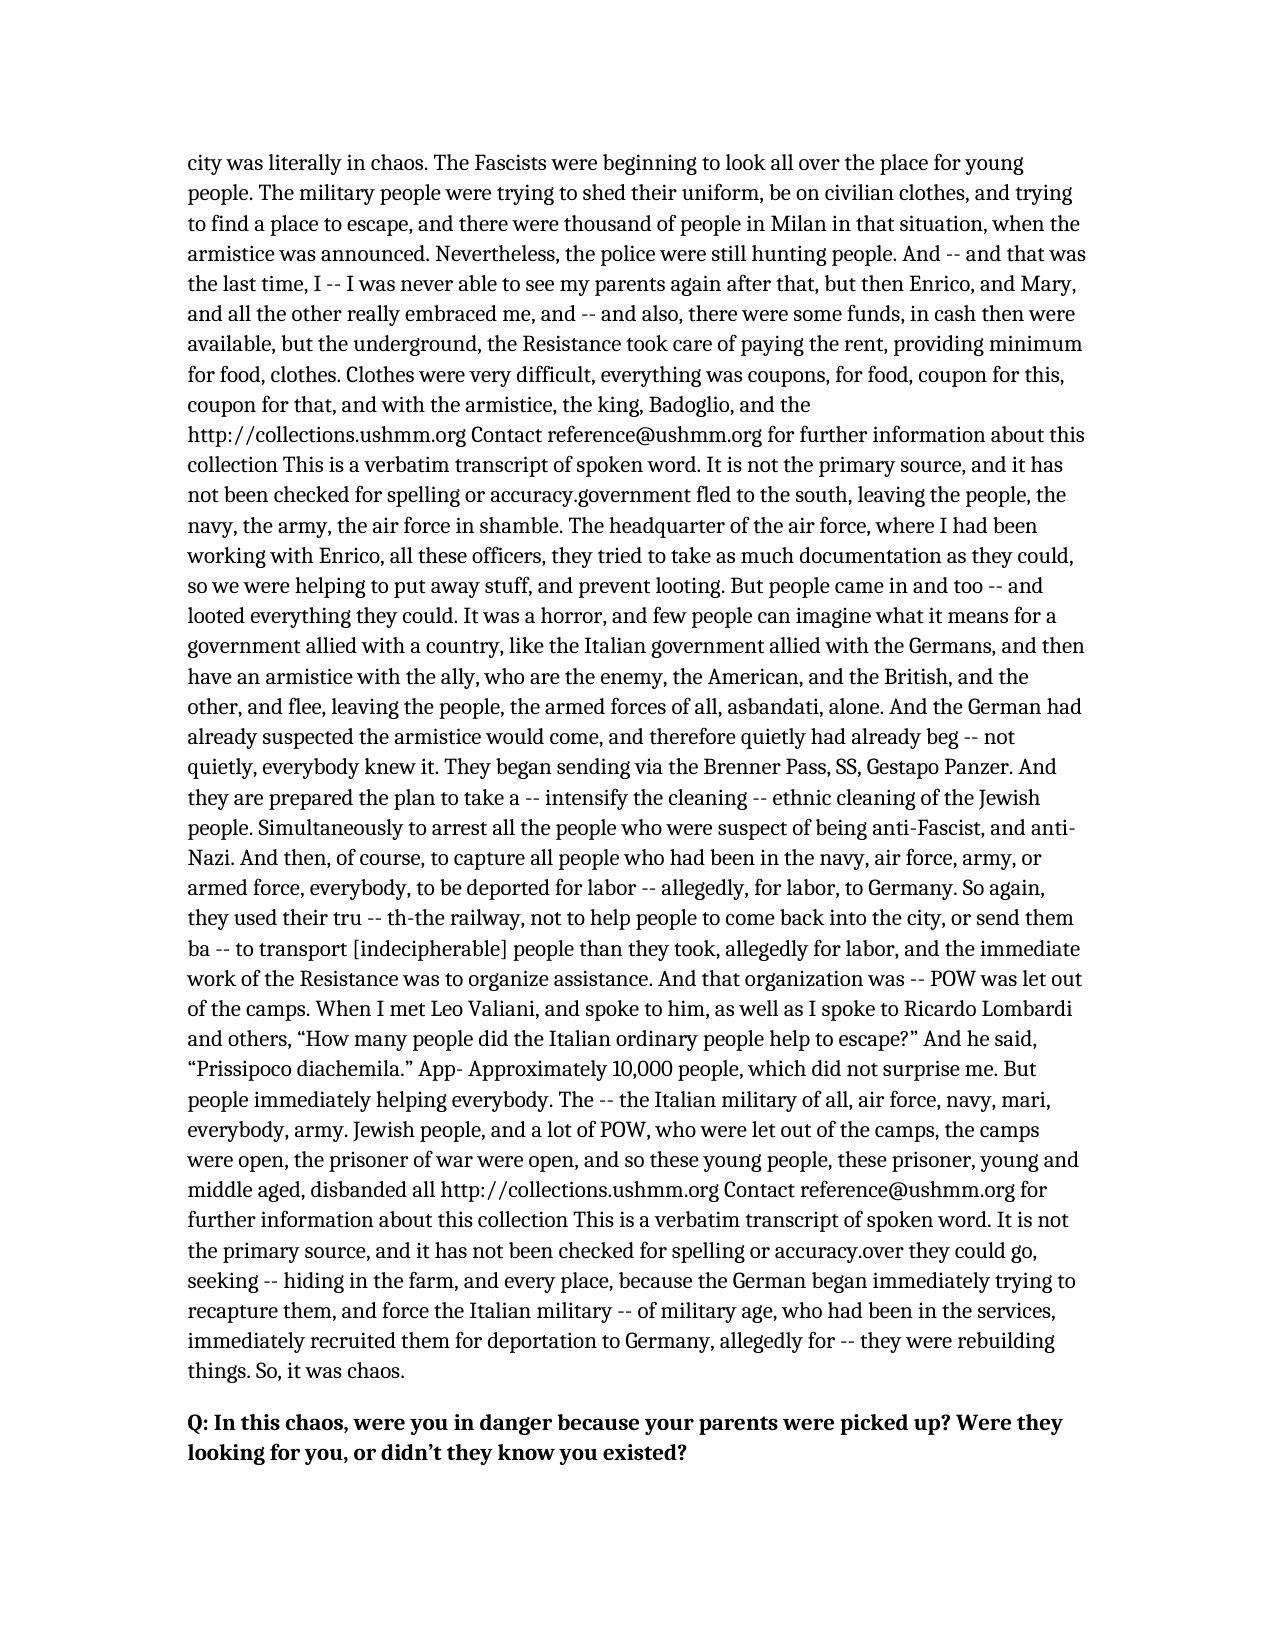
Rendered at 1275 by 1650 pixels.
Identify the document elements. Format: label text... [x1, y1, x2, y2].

text Q: In this chaos, were you in danger because your parents were picked up? Were they looking for you, or didn’t they know you existed? [187, 1409, 1087, 1466]
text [187, 150, 1087, 1385]
